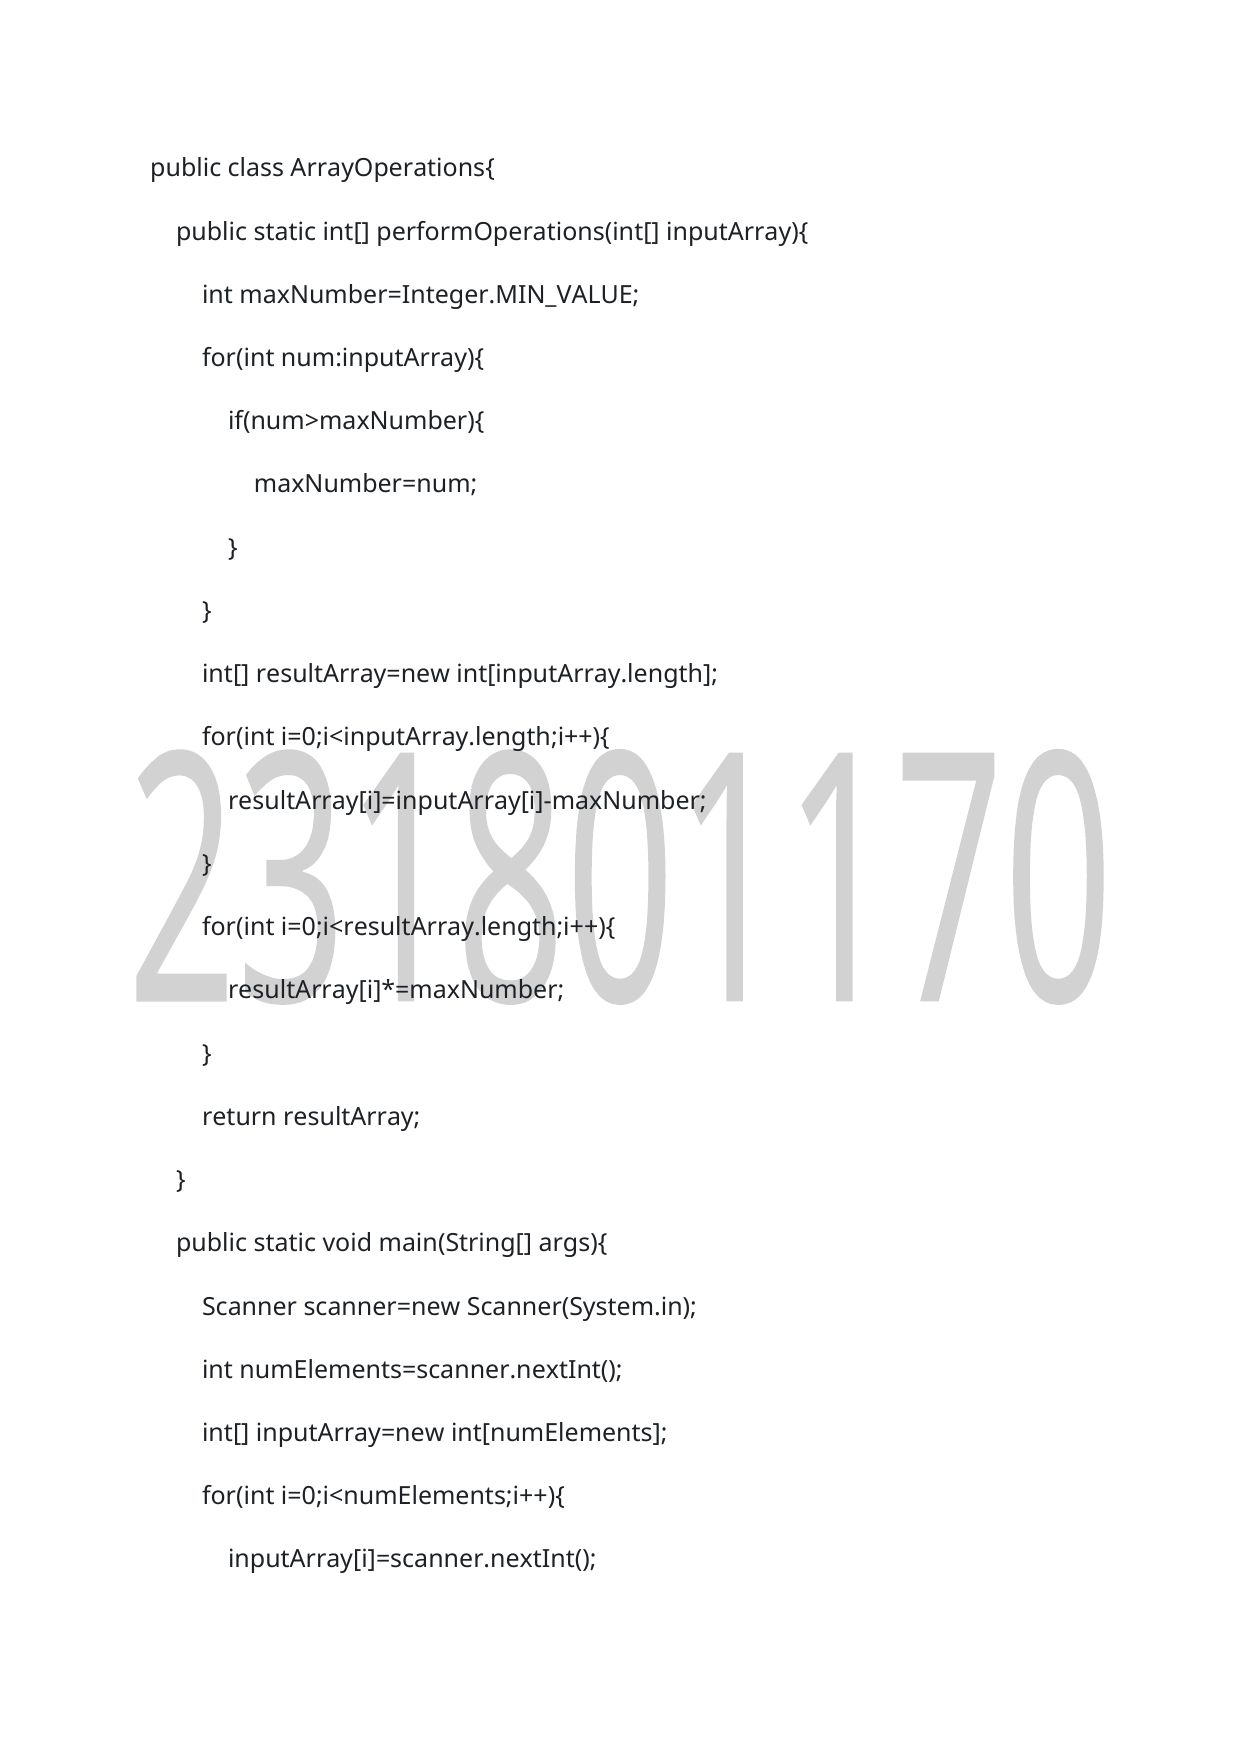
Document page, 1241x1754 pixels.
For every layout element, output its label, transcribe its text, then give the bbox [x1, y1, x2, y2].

subtitle maxNumber=num; [150, 466, 1090, 500]
subtitle int[] resultArray=new int[inputArray.length]; [150, 656, 1090, 690]
subtitle } [150, 529, 1090, 563]
subtitle public static int[] performOperations(int[] inputArray){ [150, 213, 1090, 247]
subtitle resultArray[i]=inputArray[i]-maxNumber; [150, 782, 1090, 816]
subtitle int numElements=scanner.nextInt(); [150, 1351, 1090, 1385]
subtitle } [150, 846, 1090, 879]
subtitle } [150, 593, 1090, 627]
subtitle inputArray[i]=scanner.nextInt(); [150, 1541, 1090, 1575]
subtitle if(num>maxNumber){ [150, 403, 1090, 437]
subtitle public class ArrayOperations{ [150, 150, 1090, 184]
subtitle for(int num:inputArray){ [150, 340, 1090, 374]
subtitle Scanner scanner=new Scanner(System.in); [150, 1288, 1090, 1322]
subtitle for(int i=0;i<numElements;i++){ [150, 1478, 1090, 1512]
subtitle for(int i=0;i<resultArray.length;i++){ [150, 909, 1090, 943]
subtitle public static void main(String[] args){ [150, 1225, 1090, 1259]
subtitle return resultArray; [150, 1098, 1090, 1132]
subtitle int maxNumber=Integer.MIN_VALUE; [150, 276, 1090, 311]
subtitle resultArray[i]*=maxNumber; [150, 972, 1090, 1006]
subtitle for(int i=0;i<inputArray.length;i++){ [150, 719, 1090, 753]
subtitle } [150, 1035, 1090, 1069]
subtitle int[] inputArray=new int[numElements]; [150, 1414, 1090, 1449]
subtitle } [150, 1162, 1090, 1196]
